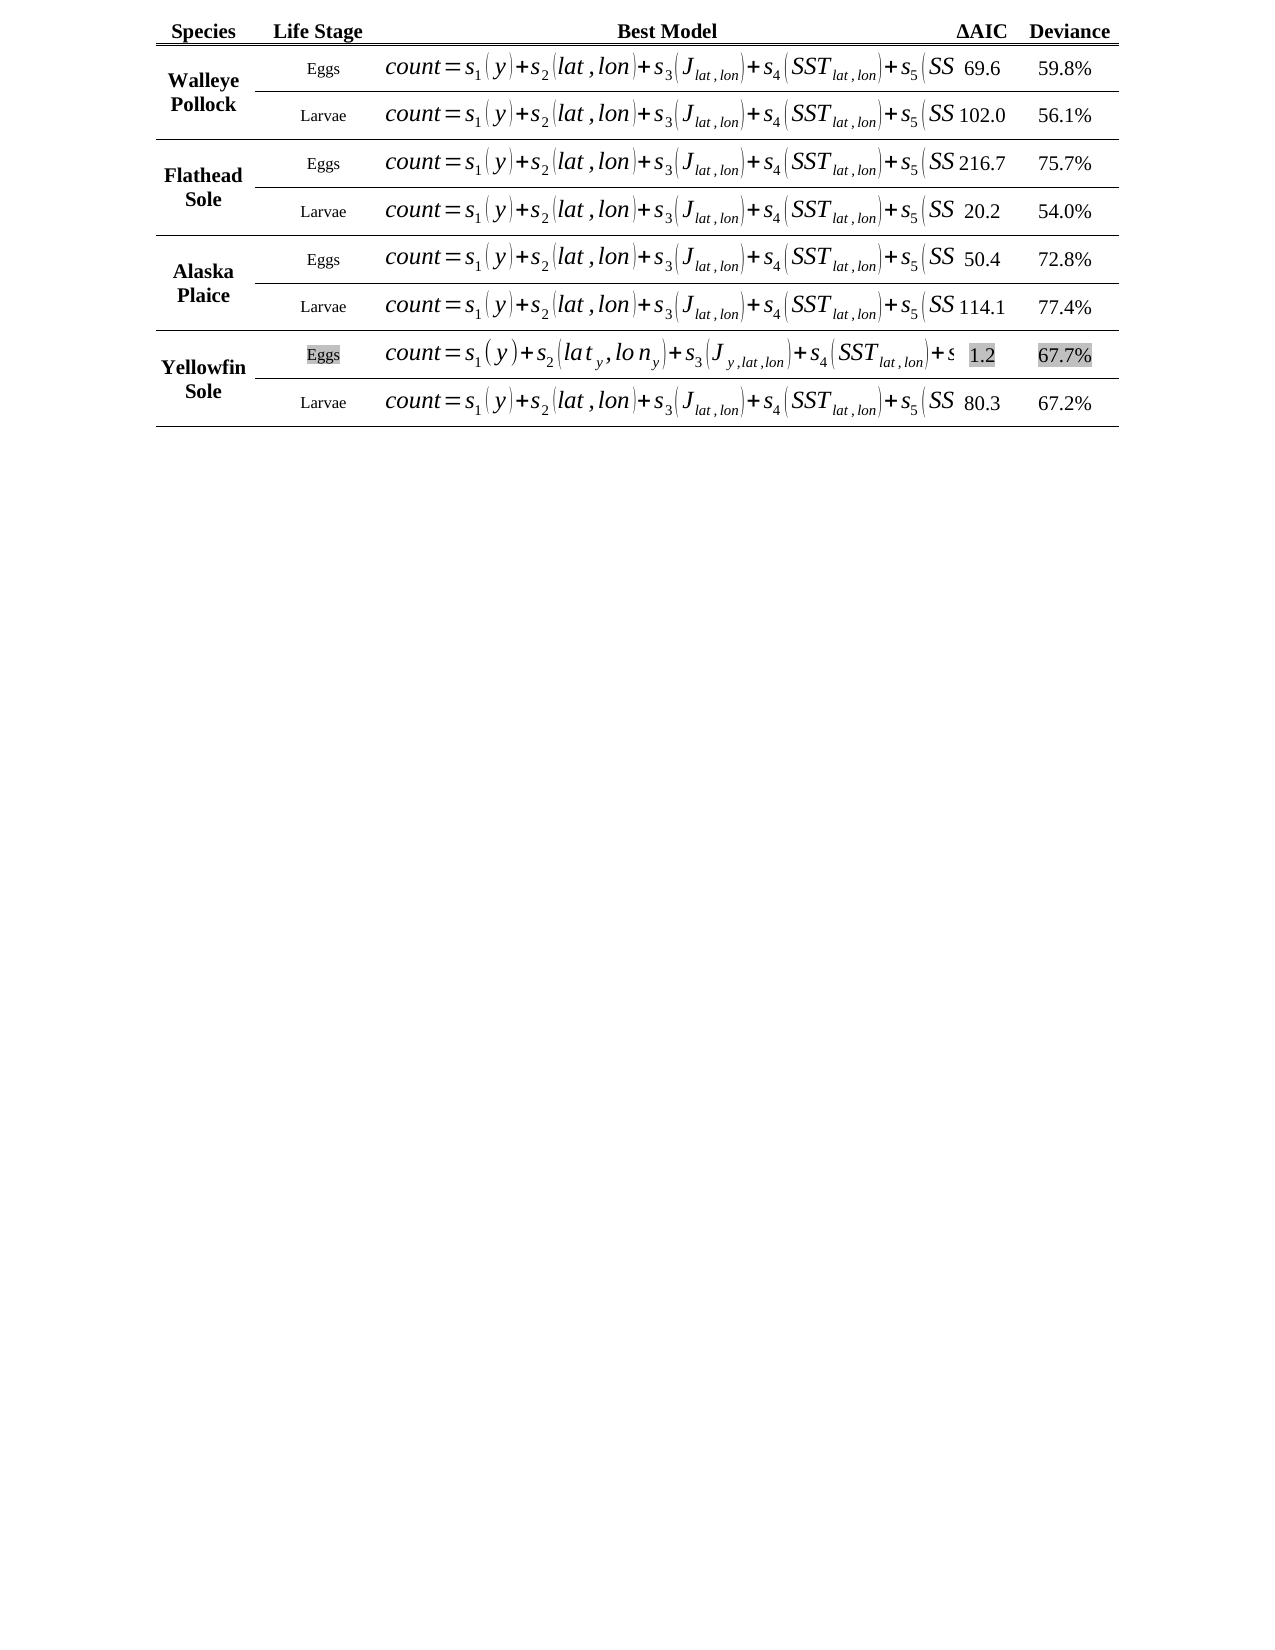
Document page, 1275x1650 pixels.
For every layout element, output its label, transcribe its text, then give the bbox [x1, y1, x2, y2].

table_cell Larvae [255, 92, 381, 139]
table_cell 20.2 [953, 188, 1015, 234]
table_cell [381, 379, 953, 426]
table_cell Eggs [255, 46, 381, 91]
table_cell [381, 92, 953, 139]
table_cell 59.8% [1015, 46, 1119, 91]
table_cell 72.8% [1015, 236, 1119, 282]
table_header Best Model [381, 19, 953, 43]
table_header Species [156, 19, 255, 43]
table_cell 77.4% [1015, 284, 1119, 330]
table_cell Larvae [255, 284, 381, 330]
table_cell [381, 46, 953, 91]
table_cell 54.0% [1015, 188, 1119, 234]
table_cell 56.1% [1015, 92, 1119, 139]
table_cell Larvae [255, 379, 381, 426]
table_cell Eggs [255, 236, 381, 282]
table_cell 216.7 [953, 140, 1015, 187]
table_header Deviance [1015, 19, 1119, 43]
table_cell [381, 140, 953, 187]
table_cell Yellowfin Sole [156, 331, 255, 426]
table_cell 50.4 [953, 236, 1015, 282]
table_cell [381, 331, 953, 378]
table_cell 1.2 [953, 331, 1015, 378]
table_cell 75.7% [1015, 140, 1119, 187]
table_cell Eggs [255, 331, 381, 378]
table_cell Alaska Plaice [156, 236, 255, 330]
table_cell [381, 236, 953, 282]
table_cell 80.3 [953, 379, 1015, 426]
table_cell [381, 188, 953, 234]
table_cell Walleye Pollock [156, 46, 255, 139]
table_cell [381, 284, 953, 330]
table_cell 102.0 [953, 92, 1015, 139]
table_cell Eggs [255, 140, 381, 187]
table_cell 67.7% [1015, 331, 1119, 378]
table_cell 69.6 [953, 46, 1015, 91]
table_header Life Stage [255, 19, 381, 43]
table_cell Flathead Sole [156, 140, 255, 234]
table_header ΔAIC [953, 19, 1015, 43]
table_cell Larvae [255, 188, 381, 234]
table_cell 67.2% [1015, 379, 1119, 426]
table_cell 114.1 [953, 284, 1015, 330]
